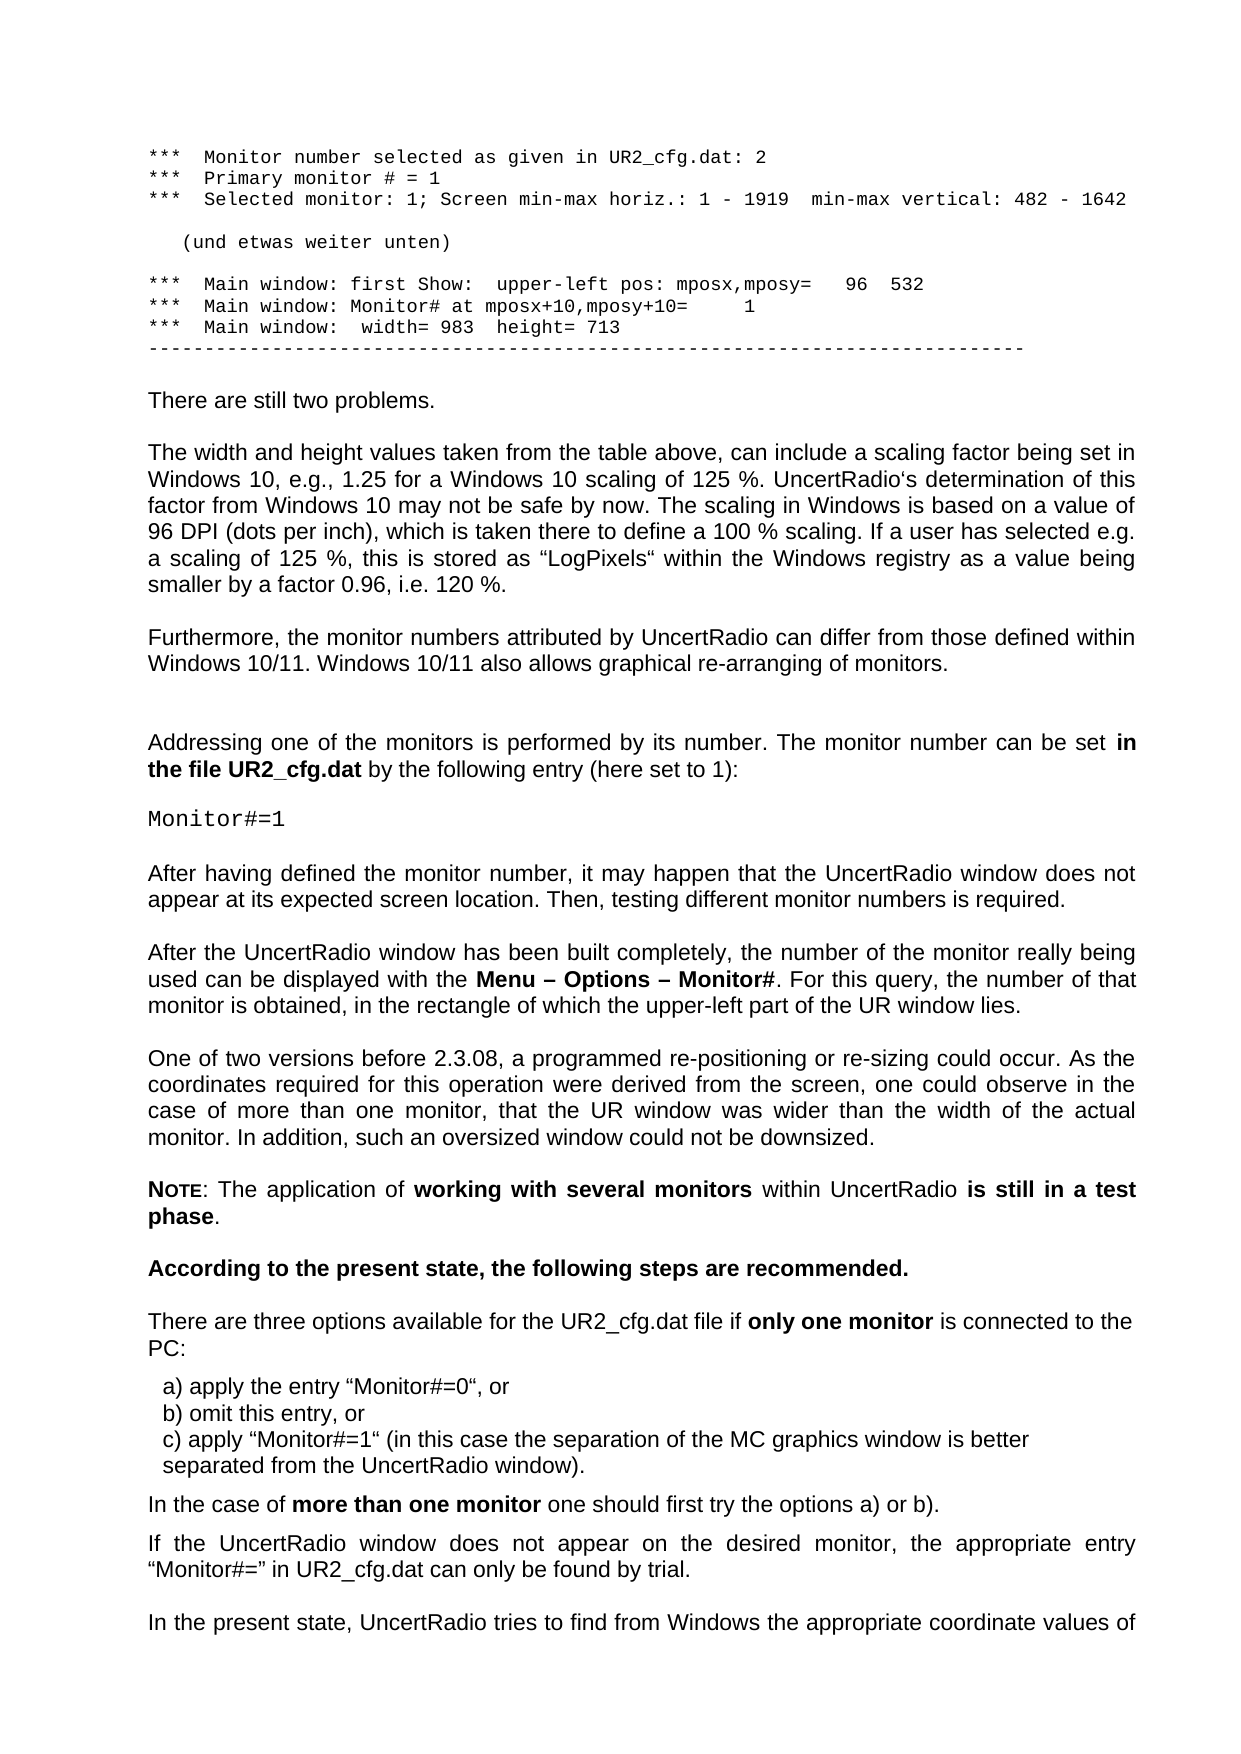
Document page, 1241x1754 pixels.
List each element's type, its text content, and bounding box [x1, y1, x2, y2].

text *** Monitor number selected as given in UR2_cfg.dat: 2 [148, 148, 1137, 169]
text *** Selected monitor: 1; Screen min-max horiz.: 1 - 1919 min-max vertical: 482 - 1642 [148, 190, 1137, 211]
text After the UncertRadio window has been built completely, the number of the monitor really being used can be displayed with the Menu – Options – Monitor#. For this query, the number of that monitor is obtained, in the rectangle of which the upper-left part of the UR window lies. [148, 939, 1137, 1018]
text After having defined the monitor number, it may happen that the UncertRadio window does not appear at its expected screen location. Then, testing different monitor numbers is required. [148, 860, 1137, 913]
text *** Primary monitor # = 1 [148, 169, 1137, 190]
text Furthermore, the monitor numbers attributed by UncertRadio can differ from those defined within Windows 10/11. Windows 10/11 also allows graphical re-arranging of monitors. [148, 624, 1137, 676]
text *** Main window: first Show: upper-left pos: mposx,mposy= 96 532 [148, 275, 1137, 296]
text *** Main window: width= 983 height= 713 [148, 318, 1137, 339]
text ------------------------------------------------------------------------------ [148, 339, 1137, 360]
text Addressing one of the monitors is performed by its number. The monitor number can be set in the file UR2_cfg.dat by the following entry (here set to 1): [148, 729, 1137, 782]
text The width and height values taken from the table above, can include a scaling factor being set in Windows 10, e.g., 1.25 for a Windows 10 scaling of 125 %. UncertRadio‘s determination of this factor from Windows 10 may not be safe by now. The scaling in Windows is based on a value of 96 DPI (dots per inch), which is taken there to define a 100 % scaling. If a user has selected e.g. a scaling of 125 %, this is stored as “LogPixels“ within the Windows registry as a value being smaller by a factor 0.96, i.e. 120 %. [148, 439, 1137, 597]
text Note: The application of working with several monitors within UncertRadio is still in a test phase. [148, 1176, 1137, 1229]
text *** Main window: Monitor# at mposx+10,mposy+10= 1 [148, 296, 1137, 318]
text In the case of more than one monitor one should first try the options a) or b). [148, 1491, 1137, 1518]
text There are still two problems. [148, 387, 1137, 413]
text (und etwas weiter unten) [148, 233, 1137, 254]
text One of two versions before 2.3.08, a programmed re-positioning or re-sizing could occur. As the coordinates required for this operation were derived from the screen, one could observe in the case of more than one monitor, that the UR window was wider than the width of the actual monitor. In addition, such an oversized window could not be downsized. [148, 1044, 1137, 1150]
text There are three options available for the UR2_cfg.dat file if only one monitor is connected to the PC: [148, 1308, 1137, 1361]
text a) apply the entry “Monitor#=0“, or b) omit this entry, or c) apply “Monitor#=1“ (in this case the separation of the MC graphics window is better separated from the UncertRadio window). [162, 1373, 1137, 1479]
text Monitor#=1 [148, 808, 1137, 834]
text According to the present state, the following steps are recommended. [148, 1255, 1137, 1282]
text If the UncertRadio window does not appear on the desired monitor, the appropriate entry “Monitor#=” in UR2_cfg.dat can only be found by trial. [148, 1530, 1137, 1583]
